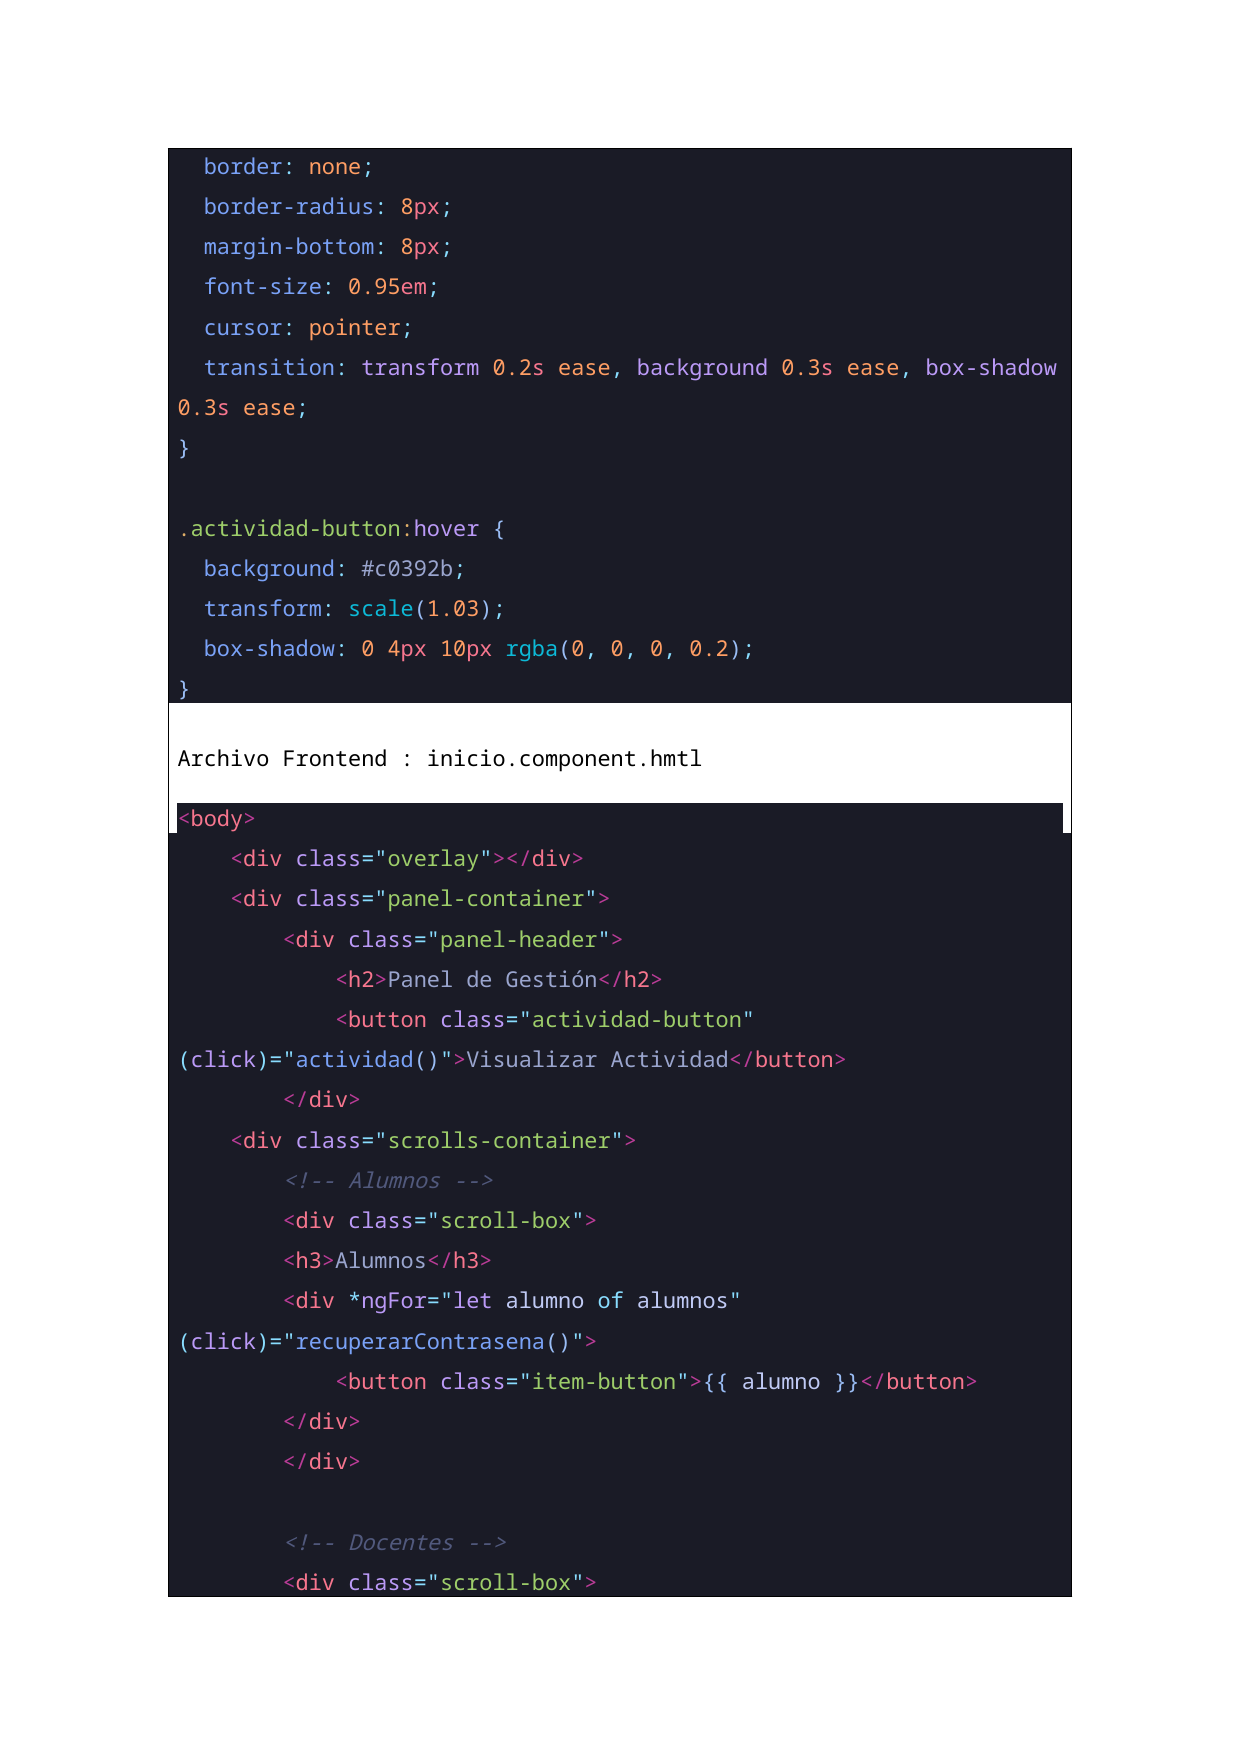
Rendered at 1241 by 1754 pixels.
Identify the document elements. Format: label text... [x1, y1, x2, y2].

text <div class="scroll-box"> [169, 1202, 1071, 1235]
text <div class="overlay"></div> [169, 840, 1071, 873]
text .actividad-button:hover { [169, 509, 1071, 542]
text margin-bottom: 8px; [169, 228, 1071, 261]
text <div class="scroll-box"> [169, 1564, 1071, 1596]
text <div class="panel-header"> [169, 921, 1071, 953]
text font-size: 0.95em; [169, 268, 1071, 301]
text <div class="scrolls-container"> [169, 1122, 1071, 1154]
text </div> [169, 1443, 1071, 1476]
text <div *ngFor="let alumno of alumnos" (click)="recuperarContrasena()"> [169, 1282, 1071, 1356]
text Archivo Frontend : inicio.component.hmtl [177, 743, 1063, 773]
text <h2>Panel de Gestión</h2> [169, 961, 1071, 994]
text border-radius: 8px; [169, 188, 1071, 221]
text cursor: pointer; [169, 308, 1071, 341]
text <button class="actividad-button" (click)="actividad()">Visualizar Actividad</button> [169, 1001, 1071, 1074]
text box-shadow: 0 4px 10px rgba(0, 0, 0, 0.2); [169, 630, 1071, 663]
text <body> [177, 803, 1063, 833]
text </div> [169, 1403, 1071, 1436]
text background: #c0392b; [169, 550, 1071, 583]
text <div class="panel-container"> [169, 880, 1071, 913]
text transition: transform 0.2s ease, background 0.3s ease, box-shadow 0.3s ease; [169, 349, 1071, 422]
text <!-- Docentes --> [169, 1524, 1071, 1557]
text </div> [169, 1081, 1071, 1114]
text transform: scale(1.03); [169, 590, 1071, 623]
text <button class="item-button">{{ alumno }}</button> [169, 1363, 1071, 1396]
text border: none; [169, 149, 1071, 181]
text } [169, 429, 1071, 462]
text } [169, 670, 1071, 703]
text <!-- Alumnos --> [169, 1162, 1071, 1195]
text <h3>Alumnos</h3> [169, 1242, 1071, 1275]
